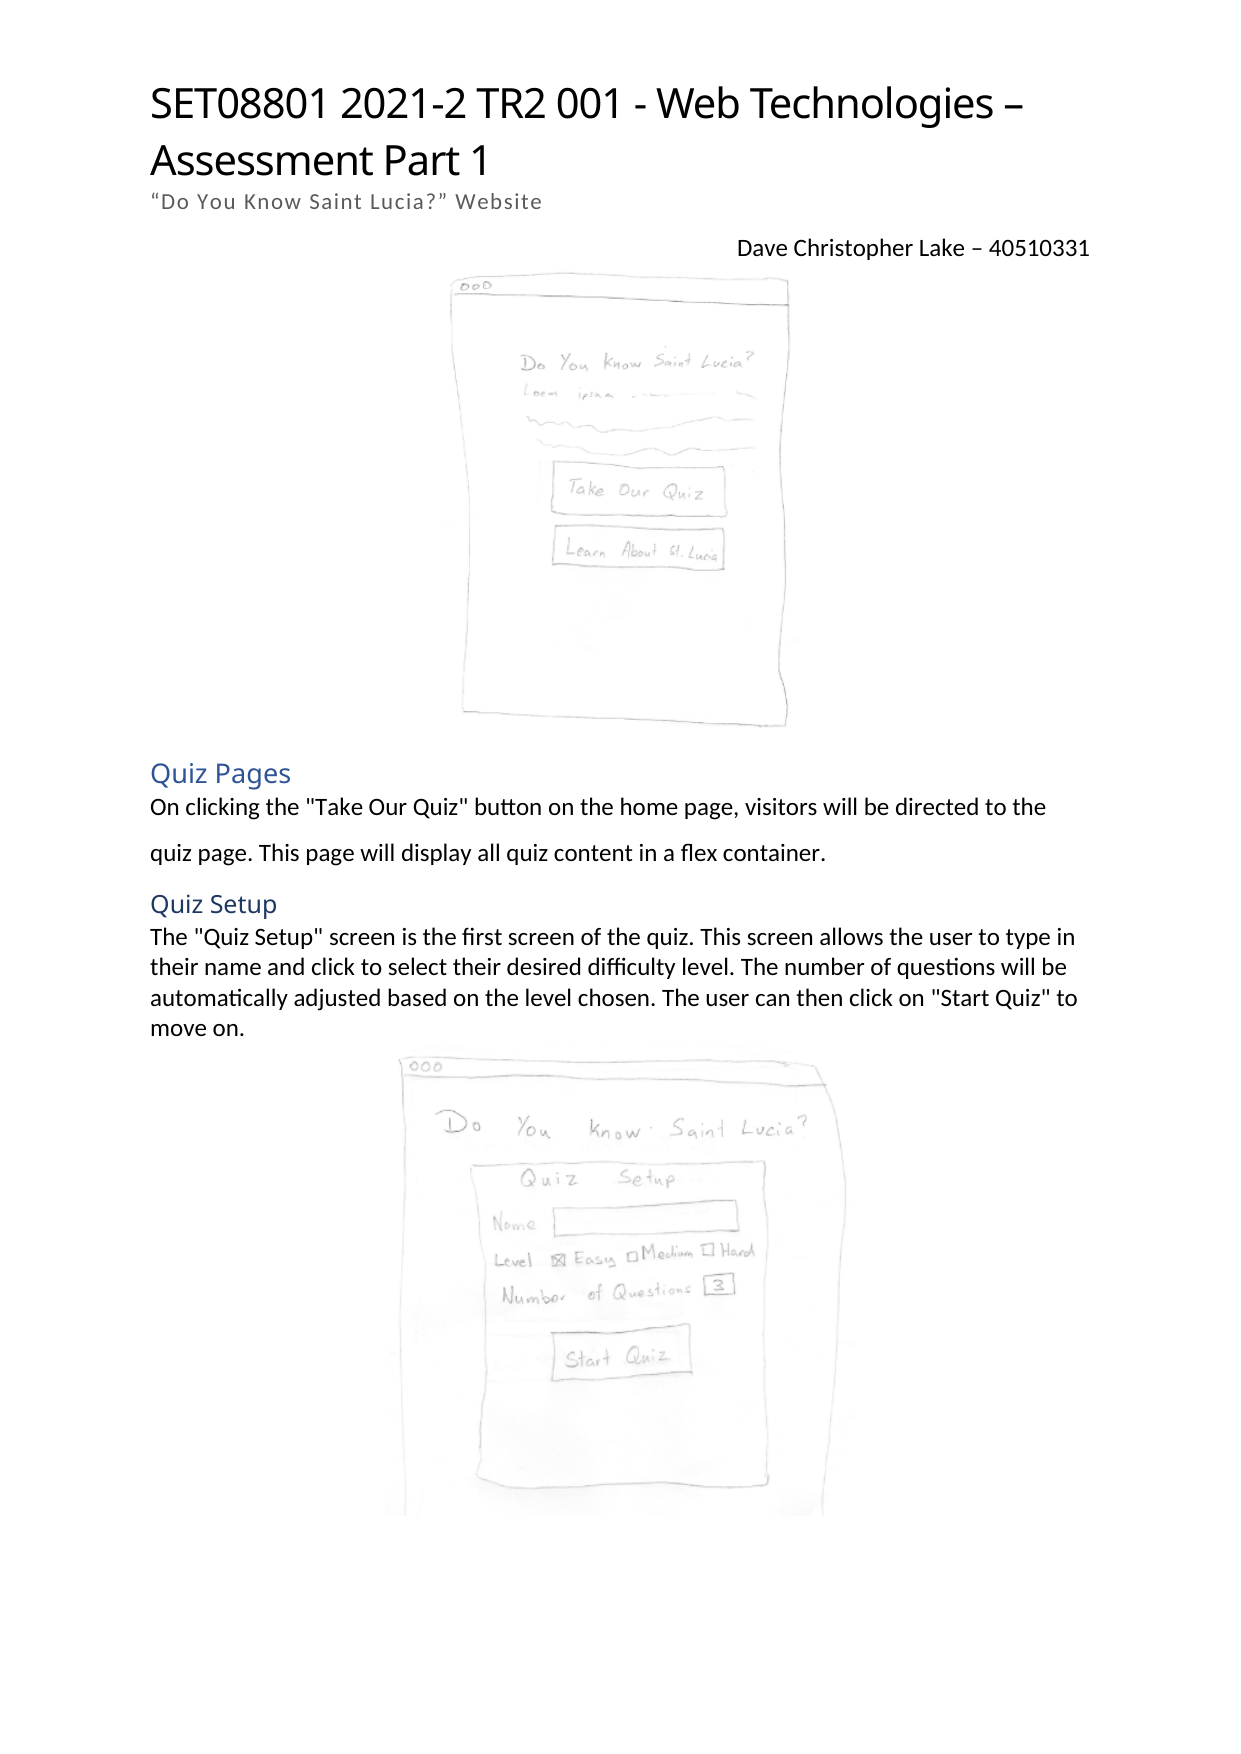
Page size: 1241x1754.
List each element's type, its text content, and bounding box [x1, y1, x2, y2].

subtitle Quiz Setup [150, 887, 1090, 921]
subtitle Quiz Pages [150, 754, 1090, 791]
text On clicking the "Take Our Quiz" button on the home page, visitors will be directed to the quiz page. This page will display all quiz content in a flex container. [150, 791, 1090, 867]
picture [384, 1042, 856, 1516]
picture [430, 262, 810, 735]
text The "Quiz Setup" screen is the first screen of the quiz. This screen allows the user to type in their name and click to select their desired difficulty level. The number of questions will be automatically adjusted based on the level chosen. The user can then click on "Start Quiz" to move on. [150, 921, 1090, 1043]
